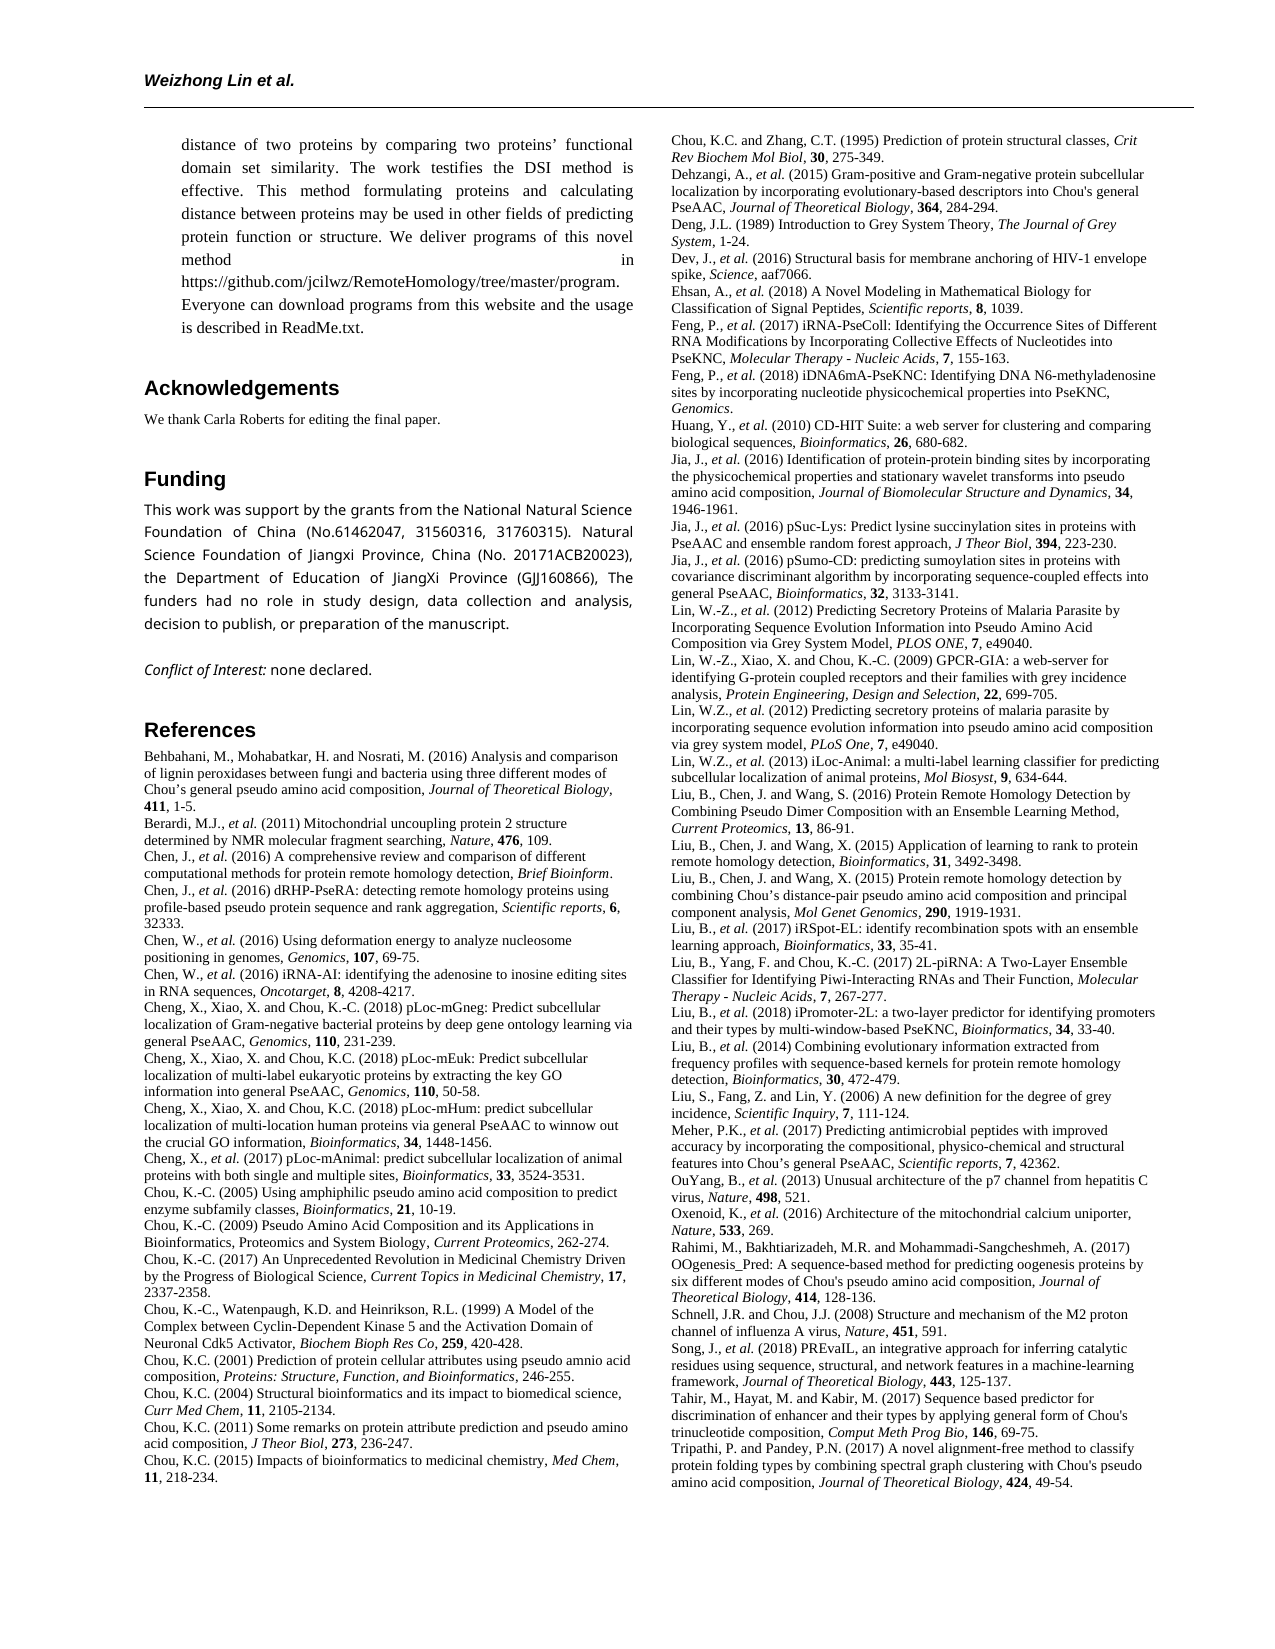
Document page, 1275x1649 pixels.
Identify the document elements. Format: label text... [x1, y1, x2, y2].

text This work was support by the grants from the National Natural Science Foundation of China (No.61462047, 31560316, 31760315). Natural Science Foundation of Jiangxi Province, China (No. 20171ACB20023), the Department of Education of JiangXi Province (GJJ160866), The funders had no role in study design, data collection and analysis, decision to publish, or preparation of the manuscript. [144, 497, 634, 634]
text References [144, 717, 634, 742]
text Cheng, X., Xiao, X. and Chou, K.C. (2018) pLoc-mEuk: Predict subcellular localization of multi-label eukaryotic proteins by extracting the key GO information into general PseAAC, Genomics, 110, 50-58. [144, 1049, 634, 1100]
text Chou, K.C. (2001) Prediction of protein cellular attributes using pseudo amnio acid composition, Proteins: Structure, Function, and Bioinformatics, 246-255. [144, 1351, 634, 1385]
text Chou, K.C. (2015) Impacts of bioinformatics to medicinal chemistry, Med Chem, 11, 218-234. [144, 1452, 634, 1486]
text Liu, B., et al. (2017) iRSpot-EL: identify recombination spots with an ensemble learning approach, Bioinformatics, 33, 35-41. [671, 920, 1161, 954]
text Chen, W., et al. (2016) iRNA-AI: identifying the adenosine to inosine editing sites in RNA sequences, Oncotarget, 8, 4208-4217. [144, 966, 634, 999]
text Liu, B., et al. (2014) Combining evolutionary information extracted from frequency profiles with sequence-based kernels for protein remote homology detection, Bioinformatics, 30, 472-479. [671, 1038, 1161, 1088]
text Funding [144, 466, 634, 491]
text Ehsan, A., et al. (2018) A Novel Modeling in Mathematical Biology for Classification of Signal Peptides, Scientific reports, 8, 1039. [671, 283, 1161, 316]
text Tripathi, P. and Pandey, P.N. (2017) A novel alignment-free method to classify protein folding types by combining spectral graph clustering with Chou's pseudo amino acid composition, Journal of Theoretical Biology, 424, 49-54. [671, 1440, 1161, 1490]
text Berardi, M.J., et al. (2011) Mitochondrial uncoupling protein 2 structure determined by NMR molecular fragment searching, Nature, 476, 109. [144, 815, 634, 848]
text Chou, K.-C. (2009) Pseudo Amino Acid Composition and its Applications in Bioinformatics, Proteomics and System Biology, Current Proteomics, 262-274. [144, 1217, 634, 1251]
text Chen, J., et al. (2016) dRHP-PseRA: detecting remote homology proteins using profile-based pseudo protein sequence and rank aggregation, Scientific reports, 6, 32333. [144, 882, 634, 932]
text Chen, J., et al. (2016) A comprehensive review and comparison of different computational methods for protein remote homology detection, Brief Bioinform. [144, 848, 634, 882]
text Schnell, J.R. and Chou, J.J. (2008) Structure and mechanism of the M2 proton channel of influenza A virus, Nature, 451, 591. [671, 1306, 1161, 1339]
text Chen, W., et al. (2016) Using deformation energy to analyze nucleosome positioning in genomes, Genomics, 107, 69-75. [144, 932, 634, 966]
text We thank Carla Roberts for editing the final paper. [144, 406, 634, 429]
text Liu, B., Chen, J. and Wang, S. (2016) Protein Remote Homology Detection by Combining Pseudo Dimer Composition with an Ensemble Learning Method, Current Proteomics, 13, 86-91. [671, 786, 1161, 836]
text Liu, B., Chen, J. and Wang, X. (2015) Application of learning to rank to protein remote homology detection, Bioinformatics, 31, 3492-3498. [671, 836, 1161, 870]
text Liu, S., Fang, Z. and Lin, Y. (2006) A new definition for the degree of grey incidence, Scientific Inquiry, 7, 111-124. [671, 1088, 1161, 1121]
text Feng, P., et al. (2017) iRNA-PseColl: Identifying the Occurrence Sites of Different RNA Modifications by Incorporating Collective Effects of Nucleotides into PseKNC, Molecular Therapy - Nucleic Acids, 7, 155-163. [671, 316, 1161, 367]
text Conflict of Interest: none declared. [144, 657, 634, 680]
text Song, J., et al. (2018) PREvaIL, an integrative approach for inferring catalytic residues using sequence, structural, and network features in a machine-learning framework, Journal of Theoretical Biology, 443, 125-137. [671, 1339, 1161, 1390]
text Lin, W.-Z., et al. (2012) Predicting Secretory Proteins of Malaria Parasite by Incorporating Sequence Evolution Information into Pseudo Amino Acid Composition via Grey System Model, PLOS ONE, 7, e49040. [671, 602, 1161, 652]
text Dehzangi, A., et al. (2015) Gram-positive and Gram-negative protein subcellular localization by incorporating evolutionary-based descriptors into Chou's general PseAAC, Journal of Theoretical Biology, 364, 284-294. [671, 166, 1161, 216]
text Chou, K.C. (2004) Structural bioinformatics and its impact to biomedical science, Curr Med Chem, 11, 2105-2134. [144, 1385, 634, 1418]
text Liu, B., et al. (2018) iPromoter-2L: a two-layer predictor for identifying promoters and their types by multi-window-based PseKNC, Bioinformatics, 34, 33-40. [671, 1004, 1161, 1038]
text Oxenoid, K., et al. (2016) Architecture of the mitochondrial calcium uniporter, Nature, 533, 269. [671, 1205, 1161, 1239]
text Feng, P., et al. (2018) iDNA6mA-PseKNC: Identifying DNA N6-methyladenosine sites by incorporating nucleotide physicochemical properties into PseKNC, Genomics. [671, 367, 1161, 417]
text Chou, K.-C., Watenpaugh, K.D. and Heinrikson, R.L. (1999) A Model of the Complex between Cyclin-Dependent Kinase 5 and the Activation Domain of Neuronal Cdk5 Activator, Biochem Bioph Res Co, 259, 420-428. [144, 1301, 634, 1351]
text Deng, J.L. (1989) Introduction to Grey System Theory, The Journal of Grey System, 1-24. [671, 216, 1161, 249]
text Liu, B., Yang, F. and Chou, K.-C. (2017) 2L-piRNA: A Two-Layer Ensemble Classifier for Identifying Piwi-Interacting RNAs and Their Function, Molecular Therapy - Nucleic Acids, 7, 267-277. [671, 954, 1161, 1004]
text Tahir, M., Hayat, M. and Kabir, M. (2017) Sequence based predictor for discrimination of enhancer and their types by applying general form of Chou's trinucleotide composition, Comput Meth Prog Bio, 146, 69-75. [671, 1390, 1161, 1440]
text Meher, P.K., et al. (2017) Predicting antimicrobial peptides with improved accuracy by incorporating the compositional, physico-chemical and structural features into Chou’s general PseAAC, Scientific reports, 7, 42362. [671, 1121, 1161, 1172]
text Liu, B., Chen, J. and Wang, X. (2015) Protein remote homology detection by combining Chou’s distance-pair pseudo amino acid composition and principal component analysis, Mol Genet Genomics, 290, 1919-1931. [671, 870, 1161, 920]
text Jia, J., et al. (2016) Identification of protein-protein binding sites by incorporating the physicochemical properties and stationary wavelet transforms into pseudo amino acid composition, Journal of Biomolecular Structure and Dynamics, 34, 1946-1961. [671, 451, 1161, 518]
text Lin, W.-Z., Xiao, X. and Chou, K.-C. (2009) GPCR-GIA: a web-server for identifying G-protein coupled receptors and their families with grey incidence analysis, Protein Engineering, Design and Selection, 22, 699-705. [671, 652, 1161, 702]
text Chou, K.C. and Zhang, C.T. (1995) Prediction of protein structural classes, Crit Rev Biochem Mol Biol, 30, 275-349. [671, 132, 1161, 166]
text Behbahani, M., Mohabatkar, H. and Nosrati, M. (2016) Analysis and comparison of lignin peroxidases between fungi and bacteria using three different modes of Chou’s general pseudo amino acid composition, Journal of Theoretical Biology, 411, 1-5. [144, 748, 634, 815]
text Cheng, X., Xiao, X. and Chou, K.C. (2018) pLoc-mHum: predict subcellular localization of multi-location human proteins via general PseAAC to winnow out the crucial GO information, Bioinformatics, 34, 1448-1456. [144, 1100, 634, 1150]
text Chou, K.-C. (2017) An Unprecedented Revolution in Medicinal Chemistry Driven by the Progress of Biological Science, Current Topics in Medicinal Chemistry, 17, 2337-2358. [144, 1251, 634, 1301]
text OuYang, B., et al. (2013) Unusual architecture of the p7 channel from hepatitis C virus, Nature, 498, 521. [671, 1172, 1161, 1205]
text Acknowledgements [144, 376, 634, 401]
text Jia, J., et al. (2016) pSuc-Lys: Predict lysine succinylation sites in proteins with PseAAC and ensemble random forest approach, J Theor Biol, 394, 223-230. [671, 518, 1161, 551]
text Chou, K.C. (2011) Some remarks on protein attribute prediction and pseudo amino acid composition, J Theor Biol, 273, 236-247. [144, 1418, 634, 1452]
text Huang, Y., et al. (2010) CD-HIT Suite: a web server for clustering and comparing biological sequences, Bioinformatics, 26, 680-682. [671, 417, 1161, 451]
text Rahimi, M., Bakhtiarizadeh, M.R. and Mohammadi-Sangcheshmeh, A. (2017) OOgenesis_Pred: A sequence-based method for predicting oogenesis proteins by six different modes of Chou's pseudo amino acid composition, Journal of Theoretical Biology, 414, 128-136. [671, 1239, 1161, 1306]
text Lin, W.Z., et al. (2012) Predicting secretory proteins of malaria parasite by incorporating sequence evolution information into pseudo amino acid composition via grey system model, PLoS One, 7, e49040. [671, 702, 1161, 752]
text Dev, J., et al. (2016) Structural basis for membrane anchoring of HIV-1 envelope spike, Science, aaf7066. [671, 249, 1161, 283]
text Jia, J., et al. (2016) pSumo-CD: predicting sumoylation sites in proteins with covariance discriminant algorithm by incorporating sequence-coupled effects into general PseAAC, Bioinformatics, 32, 3133-3141. [671, 551, 1161, 602]
text Lin, W.Z., et al. (2013) iLoc-Animal: a multi-label learning classifier for predicting subcellular localization of animal proteins, Mol Biosyst, 9, 634-644. [671, 752, 1161, 786]
text Cheng, X., Xiao, X. and Chou, K.-C. (2018) pLoc-mGneg: Predict subcellular localization of Gram-negative bacterial proteins by deep gene ontology learning via general PseAAC, Genomics, 110, 231-239. [144, 999, 634, 1049]
text Chou, K.-C. (2005) Using amphiphilic pseudo amino acid composition to predict enzyme subfamily classes, Bioinformatics, 21, 10-19. [144, 1184, 634, 1217]
text Cheng, X., et al. (2017) pLoc-mAnimal: predict subcellular localization of animal proteins with both single and multiple sites, Bioinformatics, 33, 3524-3531. [144, 1150, 634, 1184]
